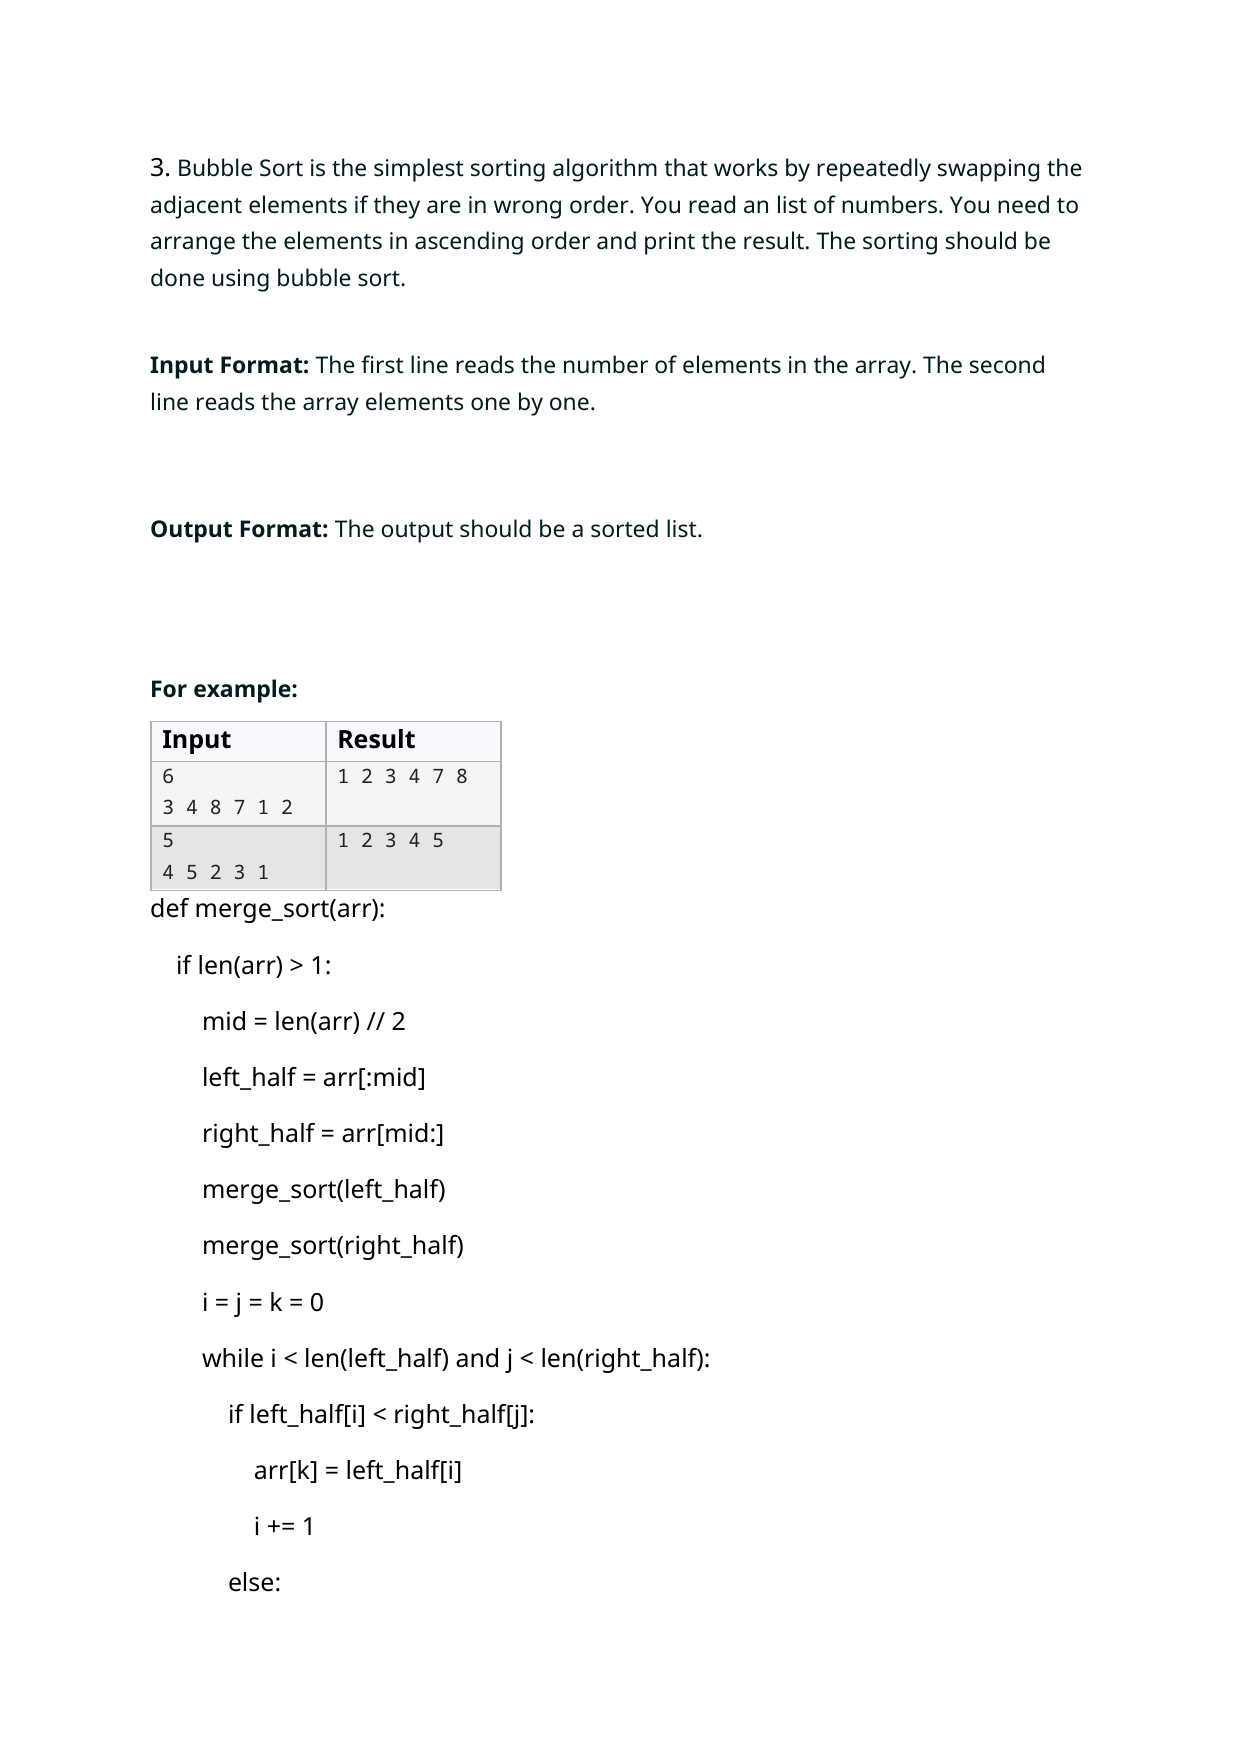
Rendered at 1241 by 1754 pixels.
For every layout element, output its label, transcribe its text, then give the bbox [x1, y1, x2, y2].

text i += 1 [150, 1509, 1090, 1543]
text left_half = arr[:mid] [150, 1059, 1090, 1094]
text 3. Bubble Sort is the simplest sorting algorithm that works by repeatedly swapping the adjacent elements if they are in wrong order. You read an list of numbers. You need to arrange the elements in ascending order and print the result. The sorting should be done using bubble sort. [150, 150, 1090, 332]
table_cell 1 2 3 4 5 [327, 827, 500, 889]
table_header Input [152, 722, 325, 761]
text right_half = arr[mid:] [150, 1116, 1090, 1150]
text if len(arr) > 1: [150, 947, 1090, 981]
text i = j = k = 0 [150, 1284, 1090, 1318]
text def merge_sort(arr): [150, 891, 1090, 925]
text while i < len(left_half) and j < len(right_half): [150, 1340, 1090, 1374]
text Output Format: The output should be a sorted list. [150, 513, 1090, 544]
table_cell 5 4 5 2 3 1 [152, 827, 325, 889]
text arr[k] = left_half[i] [150, 1453, 1090, 1487]
text Input Format: The first line reads the number of elements in the array. The second line reads the array elements one by one. [150, 349, 1090, 496]
text merge_sort(right_half) [150, 1228, 1090, 1262]
text else: [150, 1565, 1090, 1599]
text if left_half[i] < right_half[j]: [150, 1396, 1090, 1431]
table_cell 1 2 3 4 7 8 [327, 762, 500, 825]
text mid = len(arr) // 2 [150, 1003, 1090, 1037]
text merge_sort(left_half) [150, 1172, 1090, 1206]
text For example: [150, 673, 1090, 704]
table_cell 6 3 4 8 7 1 2 [152, 762, 325, 825]
table_header Result [327, 722, 500, 761]
